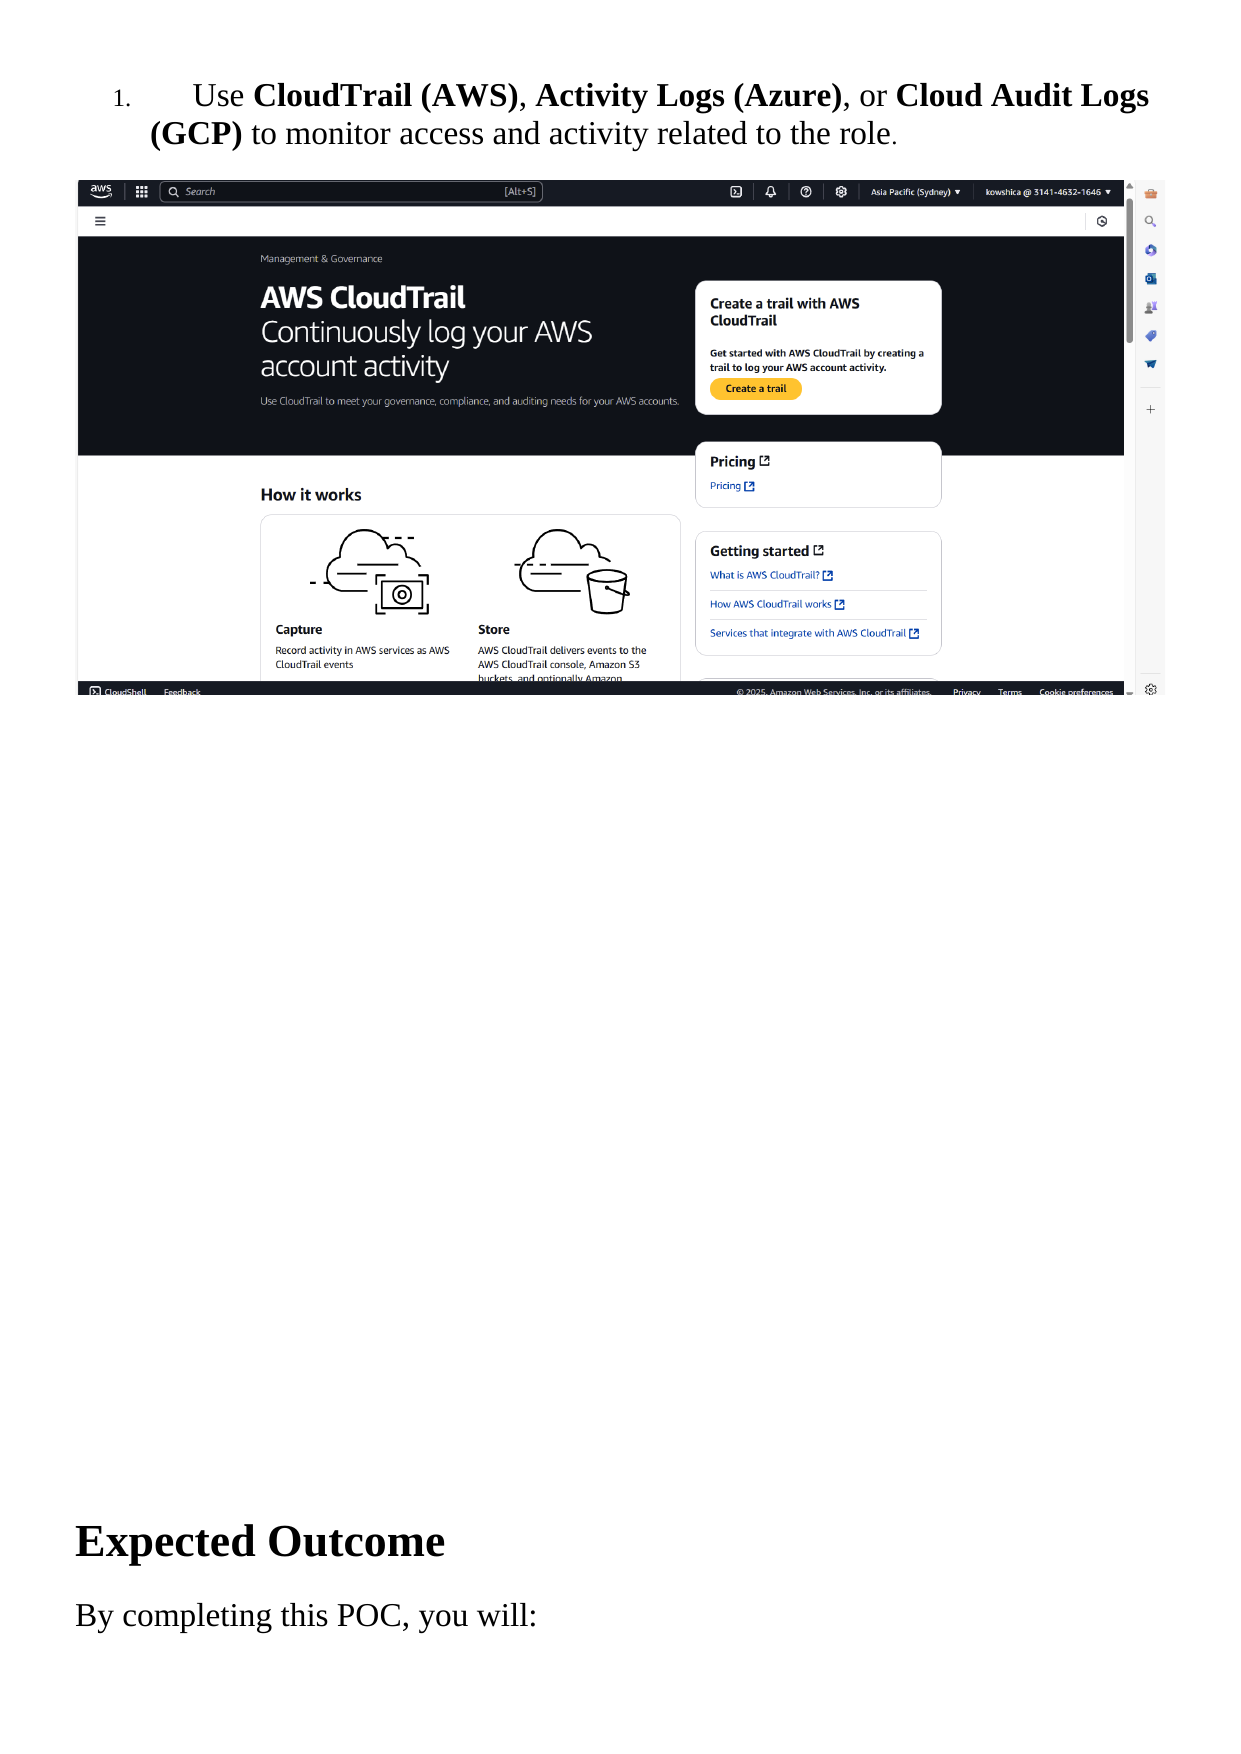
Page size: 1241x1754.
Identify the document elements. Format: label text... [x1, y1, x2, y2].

text By completing this POC, you will: [75, 1595, 1165, 1634]
text Expected Outcome [75, 1513, 1165, 1566]
picture [75, 180, 1166, 695]
list  Use CloudTrail (AWS), Activity Logs (Azure), or Cloud Audit Logs (GCP) to monitor access and activity related to the role. [112, 75, 1165, 152]
